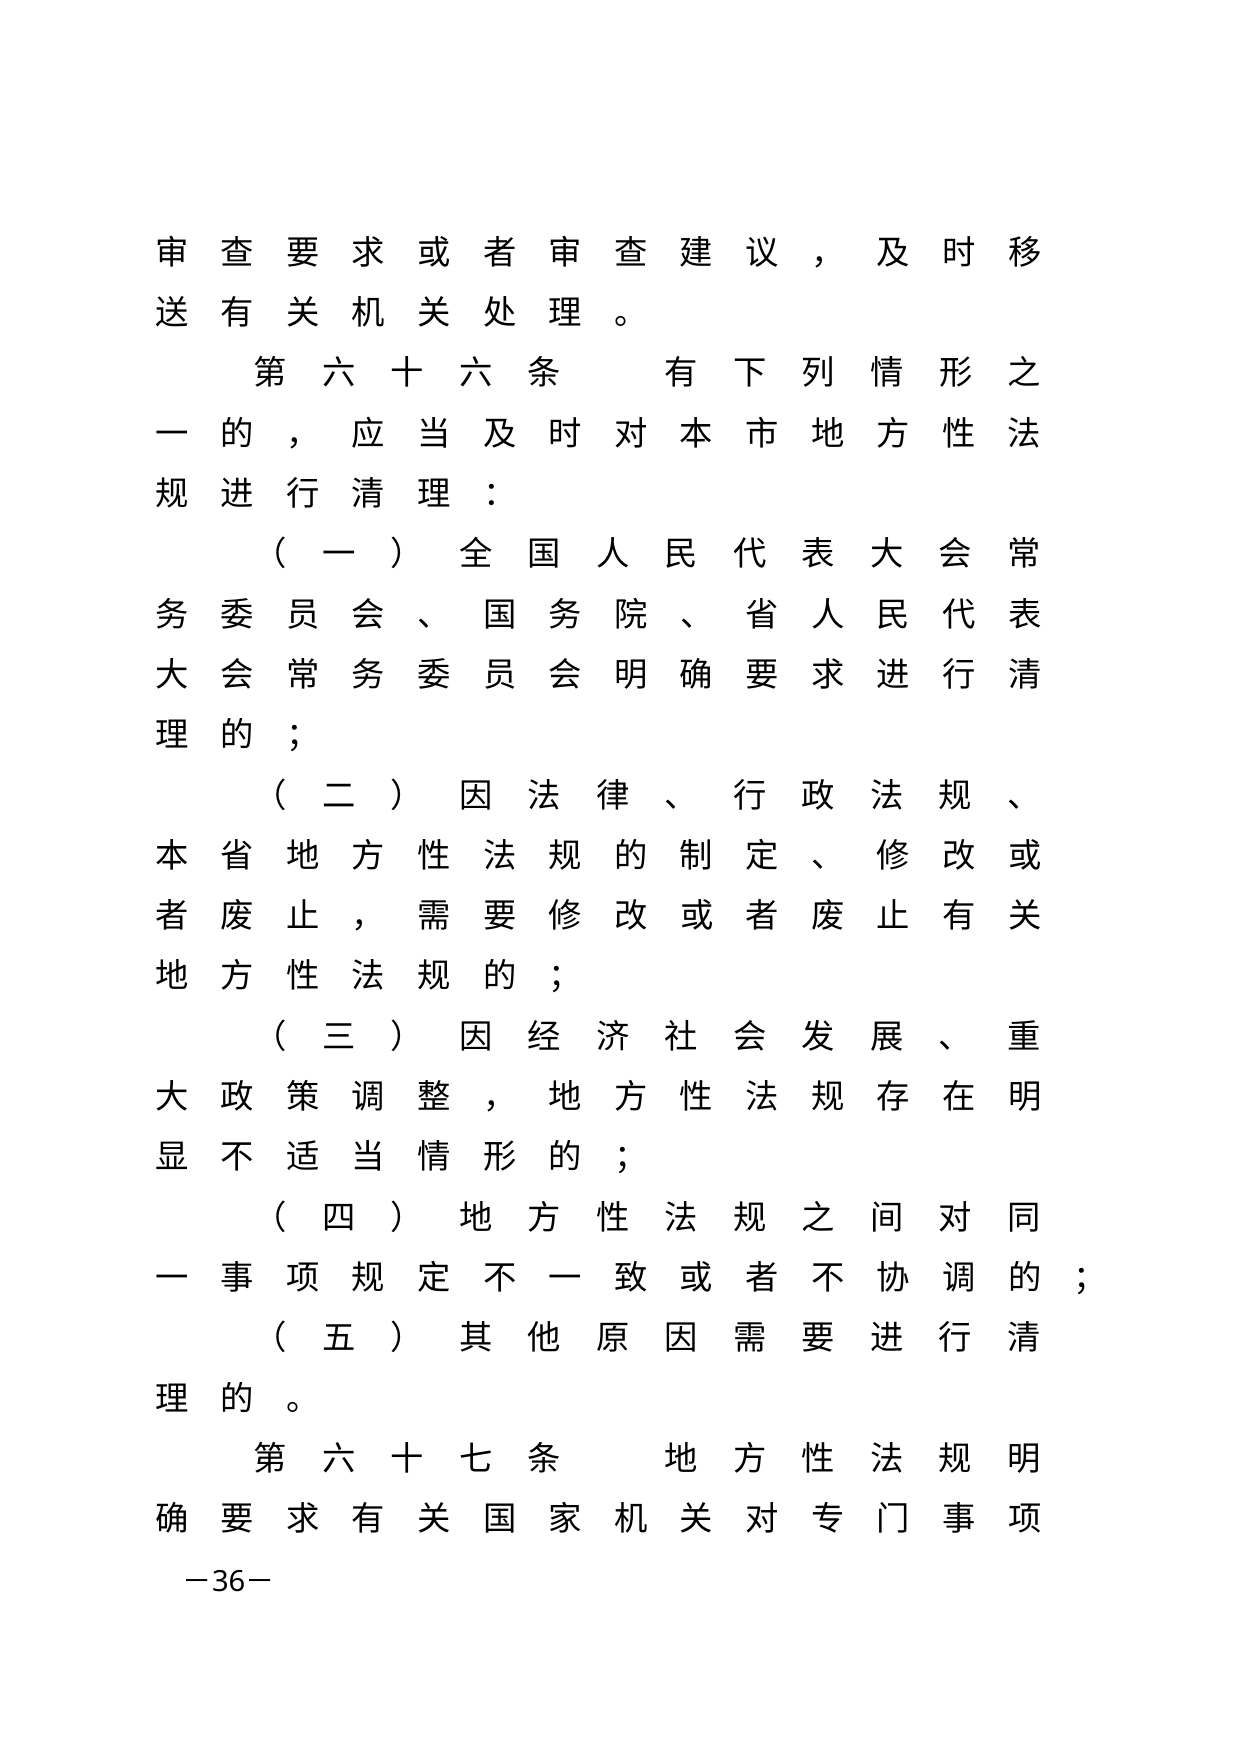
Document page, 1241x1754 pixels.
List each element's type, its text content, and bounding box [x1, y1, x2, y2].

text 第六十七条 地方性法规明确要求有关国家机关对专门事项作出配套的具体规定的，有关国家机关应当自地方性法规施行之日起一年内作出规定；地方性法规对配套的具体规定制定期限另有规定的，从其规定。有关国家机关未能在期限内作出配套的具体规定的，应当向市人民代表大会常务委员会说明情况。 [155, 1426, 1073, 1546]
text （四）地方性法规之间对同一事项规定不一致或者不协调的； [155, 1184, 1073, 1305]
text 第六十五条 备案审查机关应当建立健全备案审查衔接联动机制，对应当由其他机关处理的审查要求或者审查建议，及时移送有关机关处理。 [155, 219, 1073, 340]
text （一）全国人民代表大会常务委员会、国务院、省人民代表大会常务委员会明确要求进行清理的； [155, 521, 1073, 762]
text （三）因经济社会发展、重大政策调整，地方性法规存在明显不适当情形的； [155, 1003, 1073, 1184]
text （五）其他原因需要进行清理的。 [155, 1305, 1073, 1426]
text 第六十六条 有下列情形之一的，应当及时对本市地方性法规进行清理： [155, 340, 1073, 521]
text （二）因法律、行政法规、本省地方性法规的制定、修改或者废止，需要修改或者废止有关地方性法规的； [155, 762, 1073, 1003]
